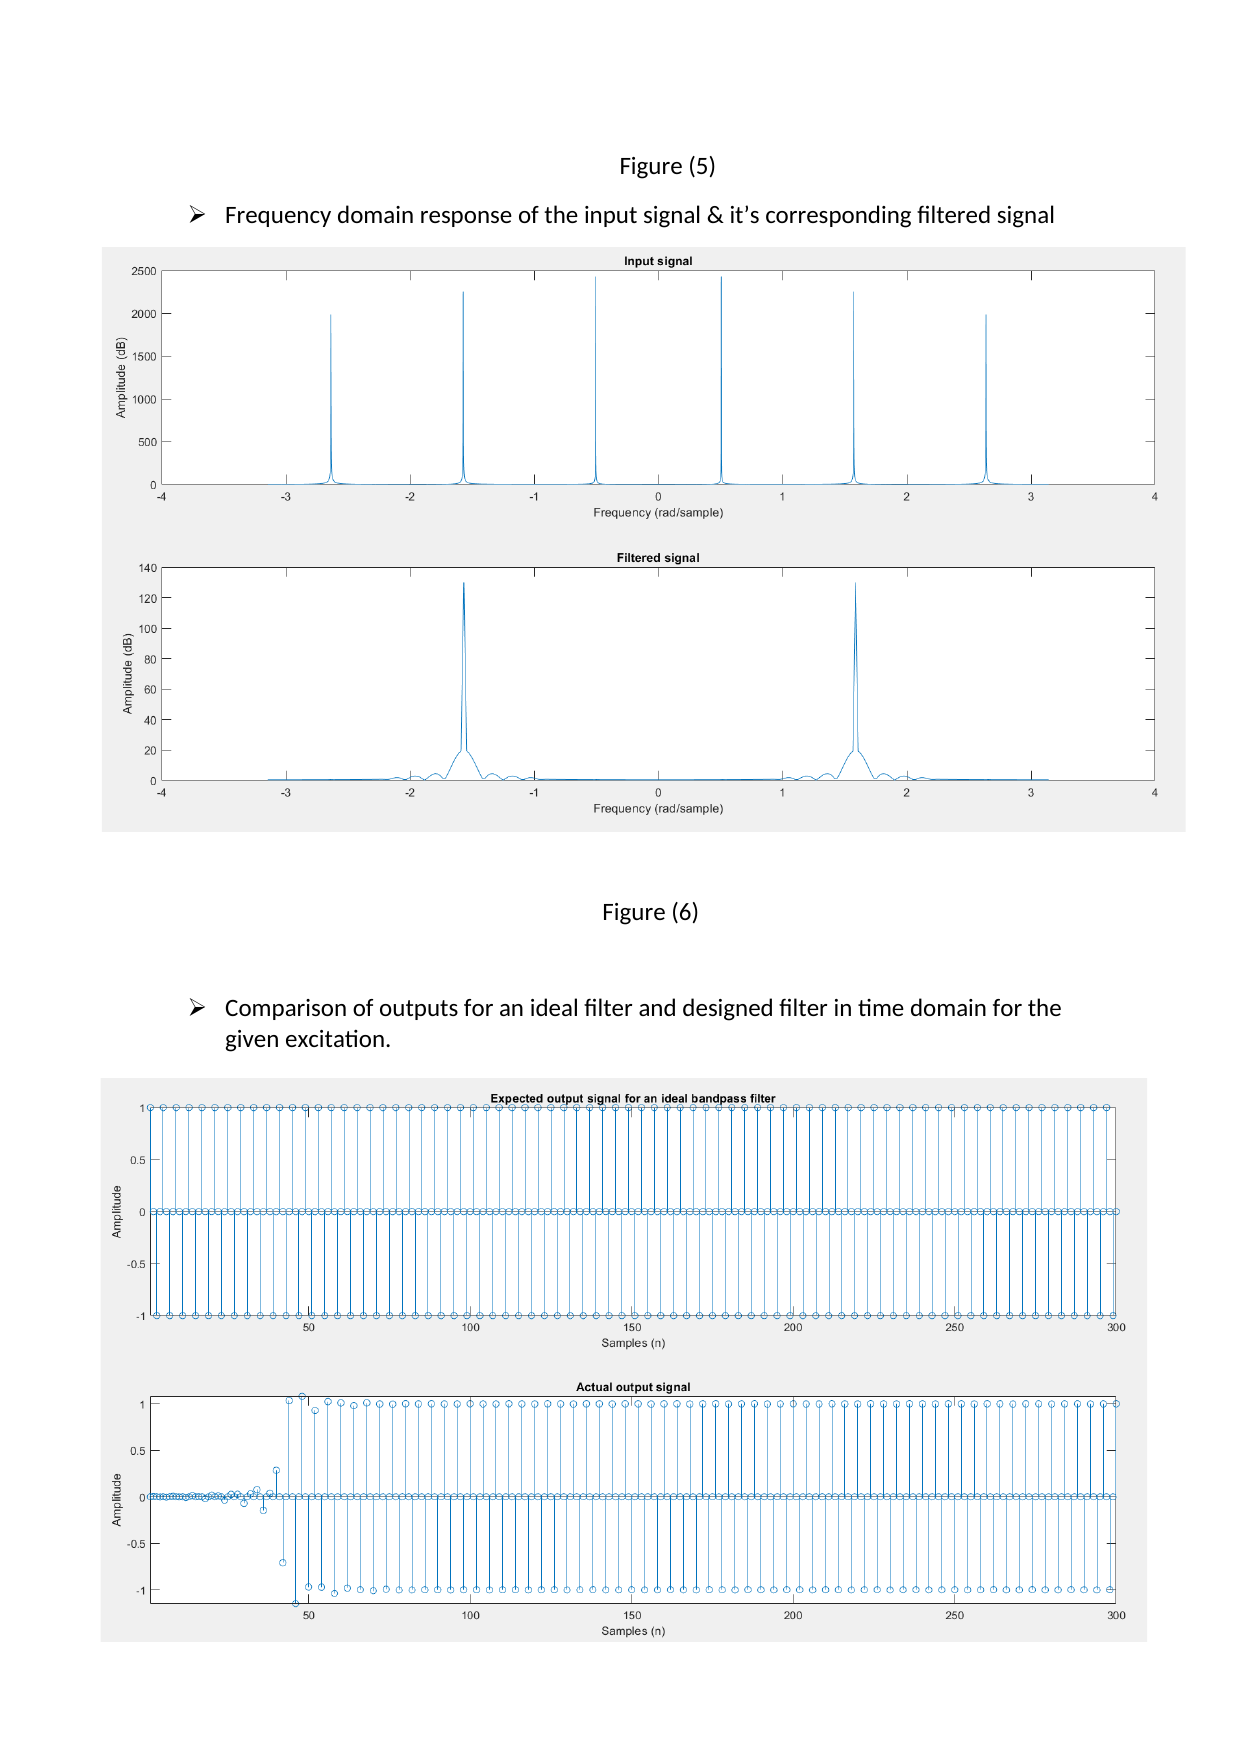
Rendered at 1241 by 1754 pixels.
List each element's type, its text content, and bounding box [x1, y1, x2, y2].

list Frequency domain response of the input signal & it’s corresponding filtered signal [187, 199, 1090, 230]
text Figure (5) [150, 150, 1090, 181]
picture [100, 1078, 1147, 1642]
picture [101, 247, 1187, 832]
text Figure (6) [150, 832, 1090, 927]
list Comparison of outputs for an ideal filter and designed filter in time domain for the given excitation. [187, 993, 1090, 1054]
